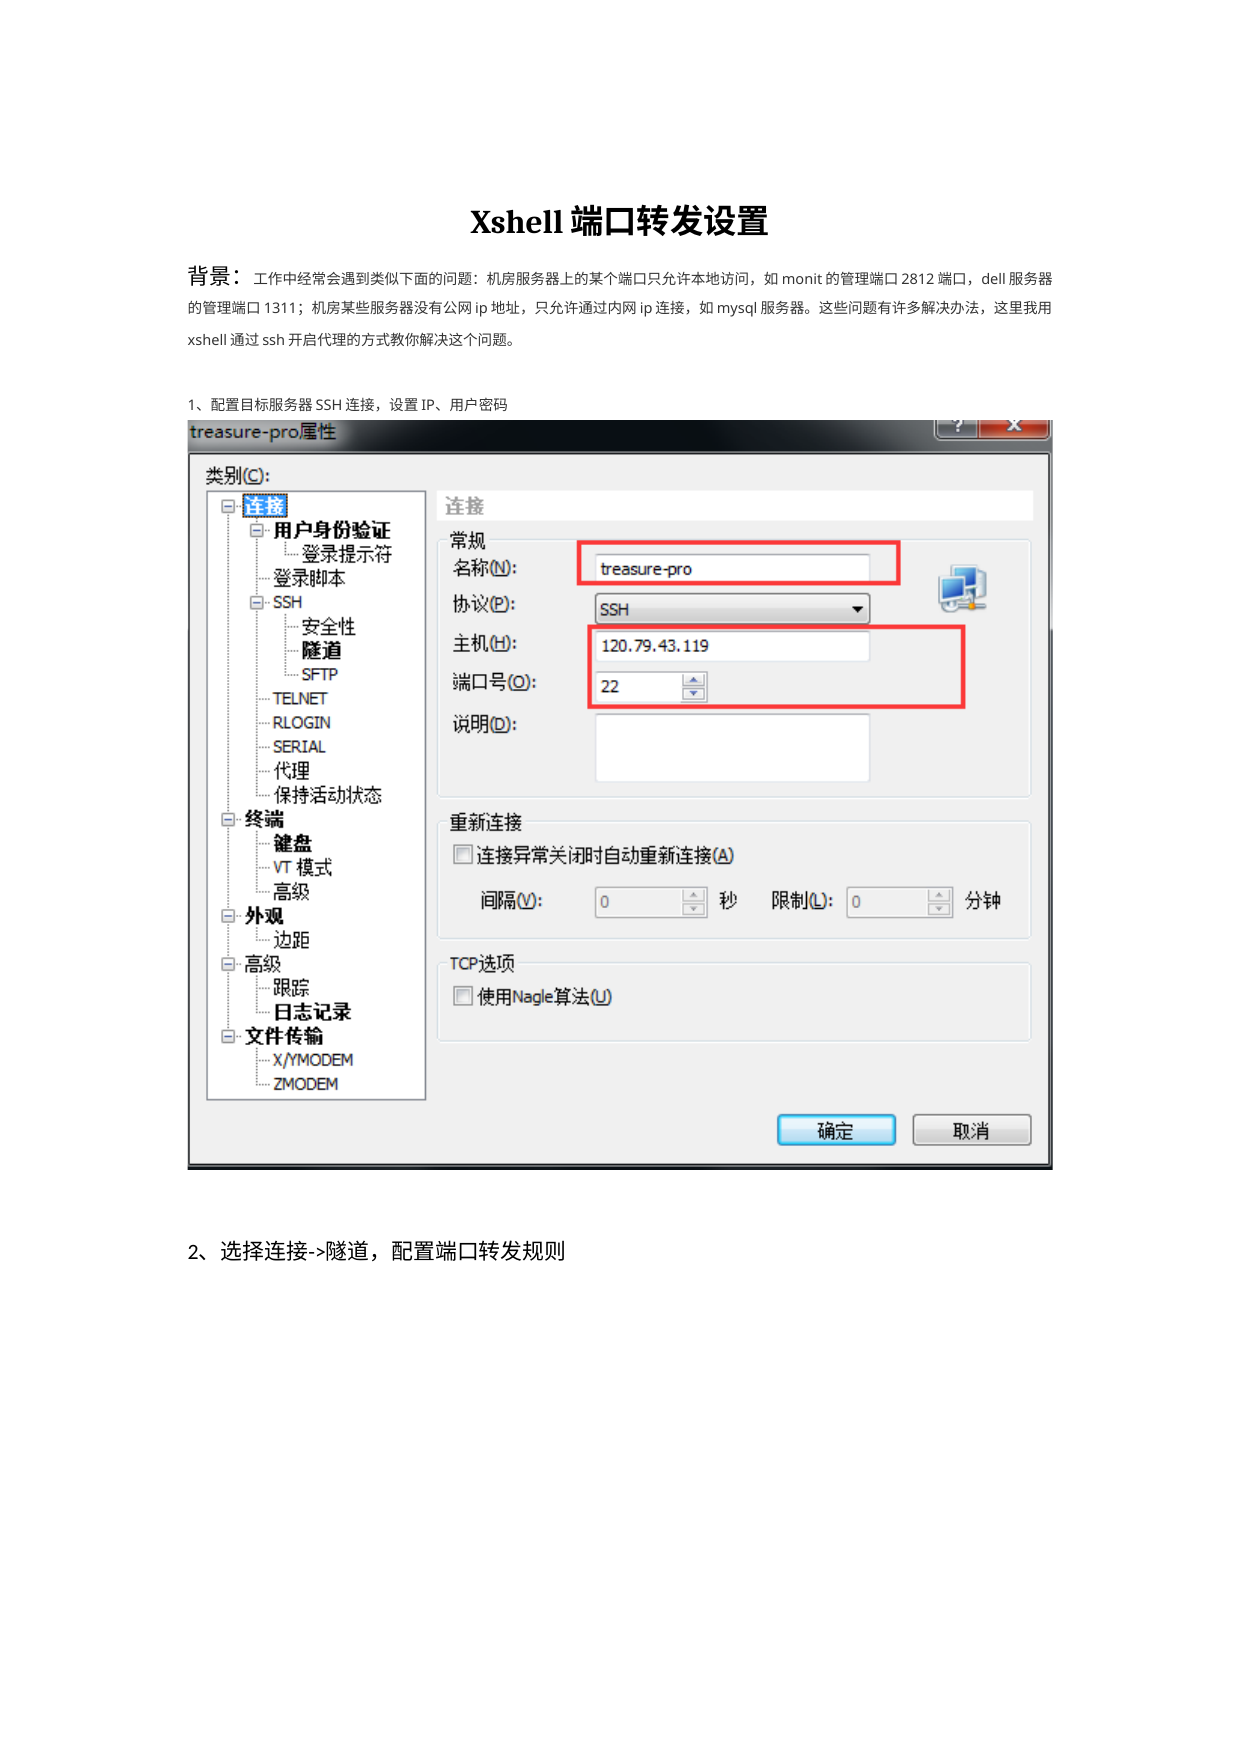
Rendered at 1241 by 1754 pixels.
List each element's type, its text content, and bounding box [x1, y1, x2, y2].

title Xshell端口转发设置 [187, 187, 1053, 252]
text 1、配置目标服务器SSH连接，设置IP、用户密码 [187, 388, 1053, 420]
text 背景：工作中经常会遇到类似下面的问题：机房服务器上的某个端口只允许本地访问，如monit的管理端口2812端口，dell服务器的管理端口1311；机房某些服务器没有公网ip地址，只允许通过内网ip连接，如mysql服务器。这些问题有许多解决办法，这里我用xshell通过ssh开启代理的方式教你解决这个问题。 [187, 258, 1053, 356]
picture [187, 420, 1053, 1170]
text 2、选择连接->隧道，配置端口转发规则 [187, 1233, 1053, 1266]
